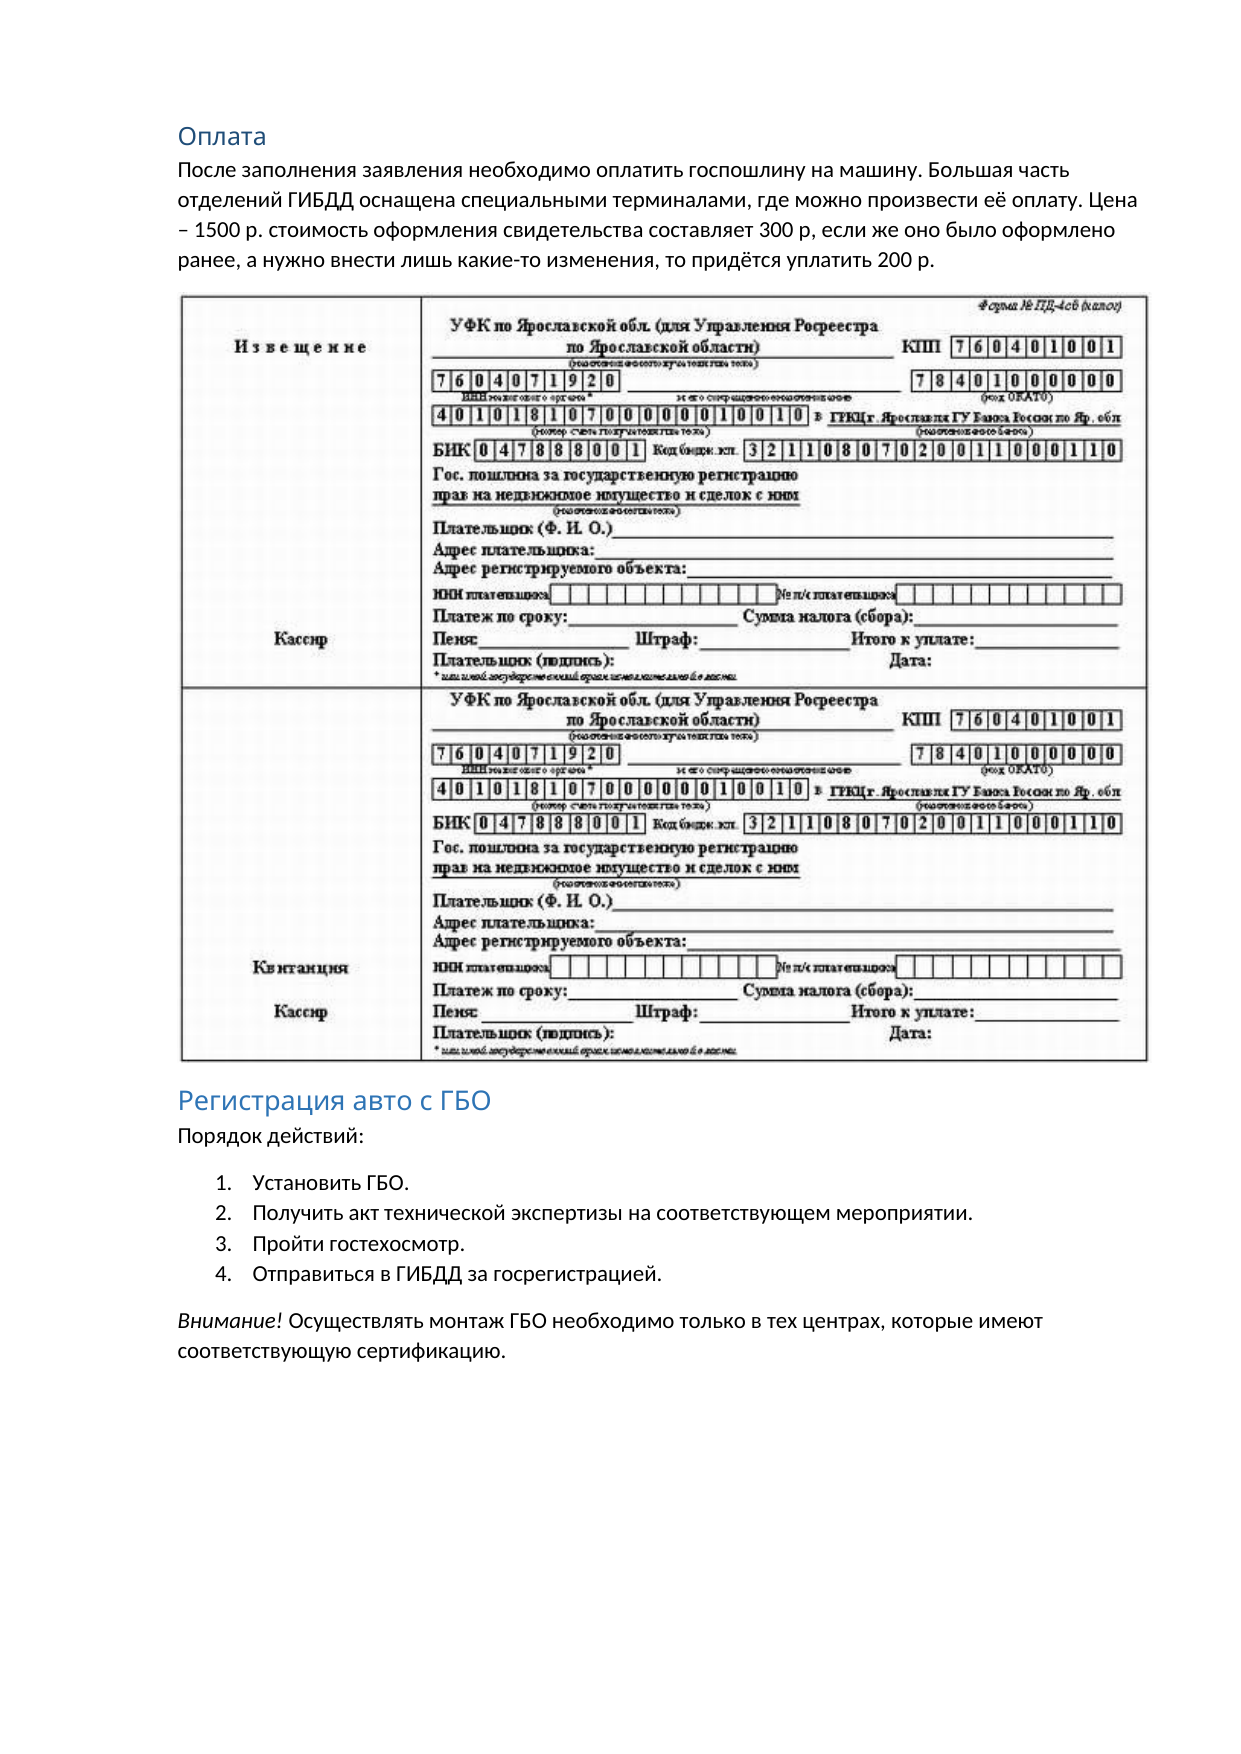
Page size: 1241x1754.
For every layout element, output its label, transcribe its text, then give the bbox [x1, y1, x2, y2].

list Установить ГБО. [215, 1168, 1152, 1196]
list Получить акт технической экспертизы на соответствующем мероприятии. [215, 1198, 1152, 1227]
picture [177, 292, 1152, 1063]
text Внимание! Осуществлять монтаж ГБО необходимо только в тех центрах, которые имеют соответствующую сертификацию. [177, 1306, 1152, 1364]
subtitle Регистрация авто с ГБО [177, 1082, 1152, 1118]
list Отправиться в ГИБДД за госрегистрацией. [215, 1259, 1152, 1287]
text Порядок действий: [177, 1121, 1152, 1149]
text После заполнения заявления необходимо оплатить госпошлину на машину. Большая часть отделений ГИБДД оснащена специальными терминалами, где можно произвести её оплату. Цена – 1500 р. стоимость оформления свидетельства составляет 300 р, если же оно было оформлено ранее, а нужно внести лишь какие-то изменения, то придётся уплатить 200 р. [177, 155, 1152, 273]
subtitle Оплата [177, 118, 1152, 152]
list Пройти гостехосмотр. [215, 1229, 1152, 1257]
